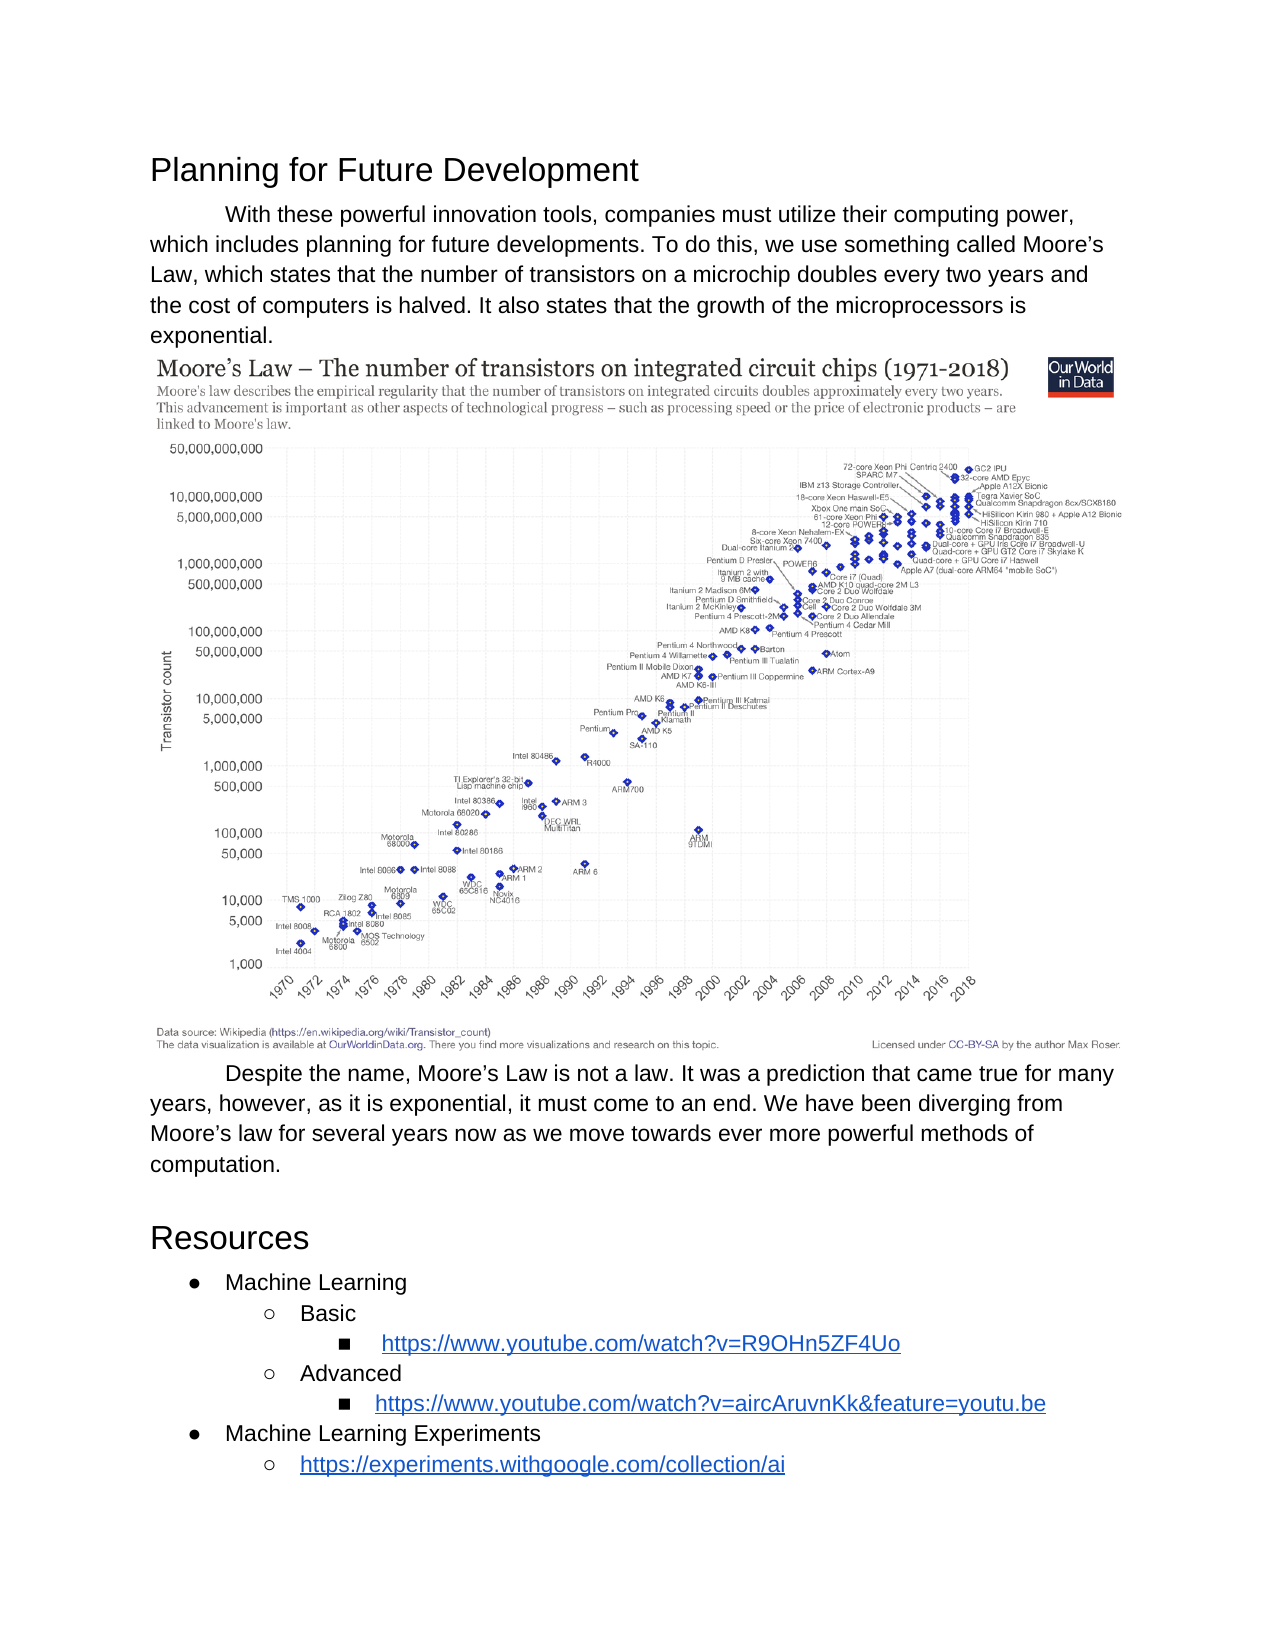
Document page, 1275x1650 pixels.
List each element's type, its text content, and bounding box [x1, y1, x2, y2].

list Machine Learning Experiments [187, 1420, 1125, 1447]
picture [150, 352, 1125, 1057]
list https://www.youtube.com/watch?v=R9OHn5ZF4Uo [337, 1330, 1125, 1356]
subtitle Planning for Future Development [150, 150, 1125, 188]
list Machine Learning [187, 1269, 1125, 1296]
list Basic [262, 1299, 1125, 1326]
text Despite the name, Moore’s Law is not a law. It was a prediction that came true for many years, however, as it is exponential, it must come to an end. We have been diverging from Moore’s law for several years now as we move towards ever more powerful methods of computation. [150, 1060, 1125, 1177]
subtitle Resources [150, 1218, 1125, 1257]
text With these powerful innovation tools, companies must utilize their computing power, which includes planning for future developments. To do this, we use something called Moore’s Law, which states that the number of transistors on a microchip doubles every two years and the cost of computers is halved. It also states that the growth of the microprocessors is exponential. [150, 201, 1125, 348]
list https://www.youtube.com/watch?v=aircAruvnKk&feature=youtu.be [337, 1390, 1125, 1416]
list Advanced [262, 1360, 1125, 1386]
list https://experiments.withgoogle.com/collection/ai [262, 1451, 1125, 1477]
